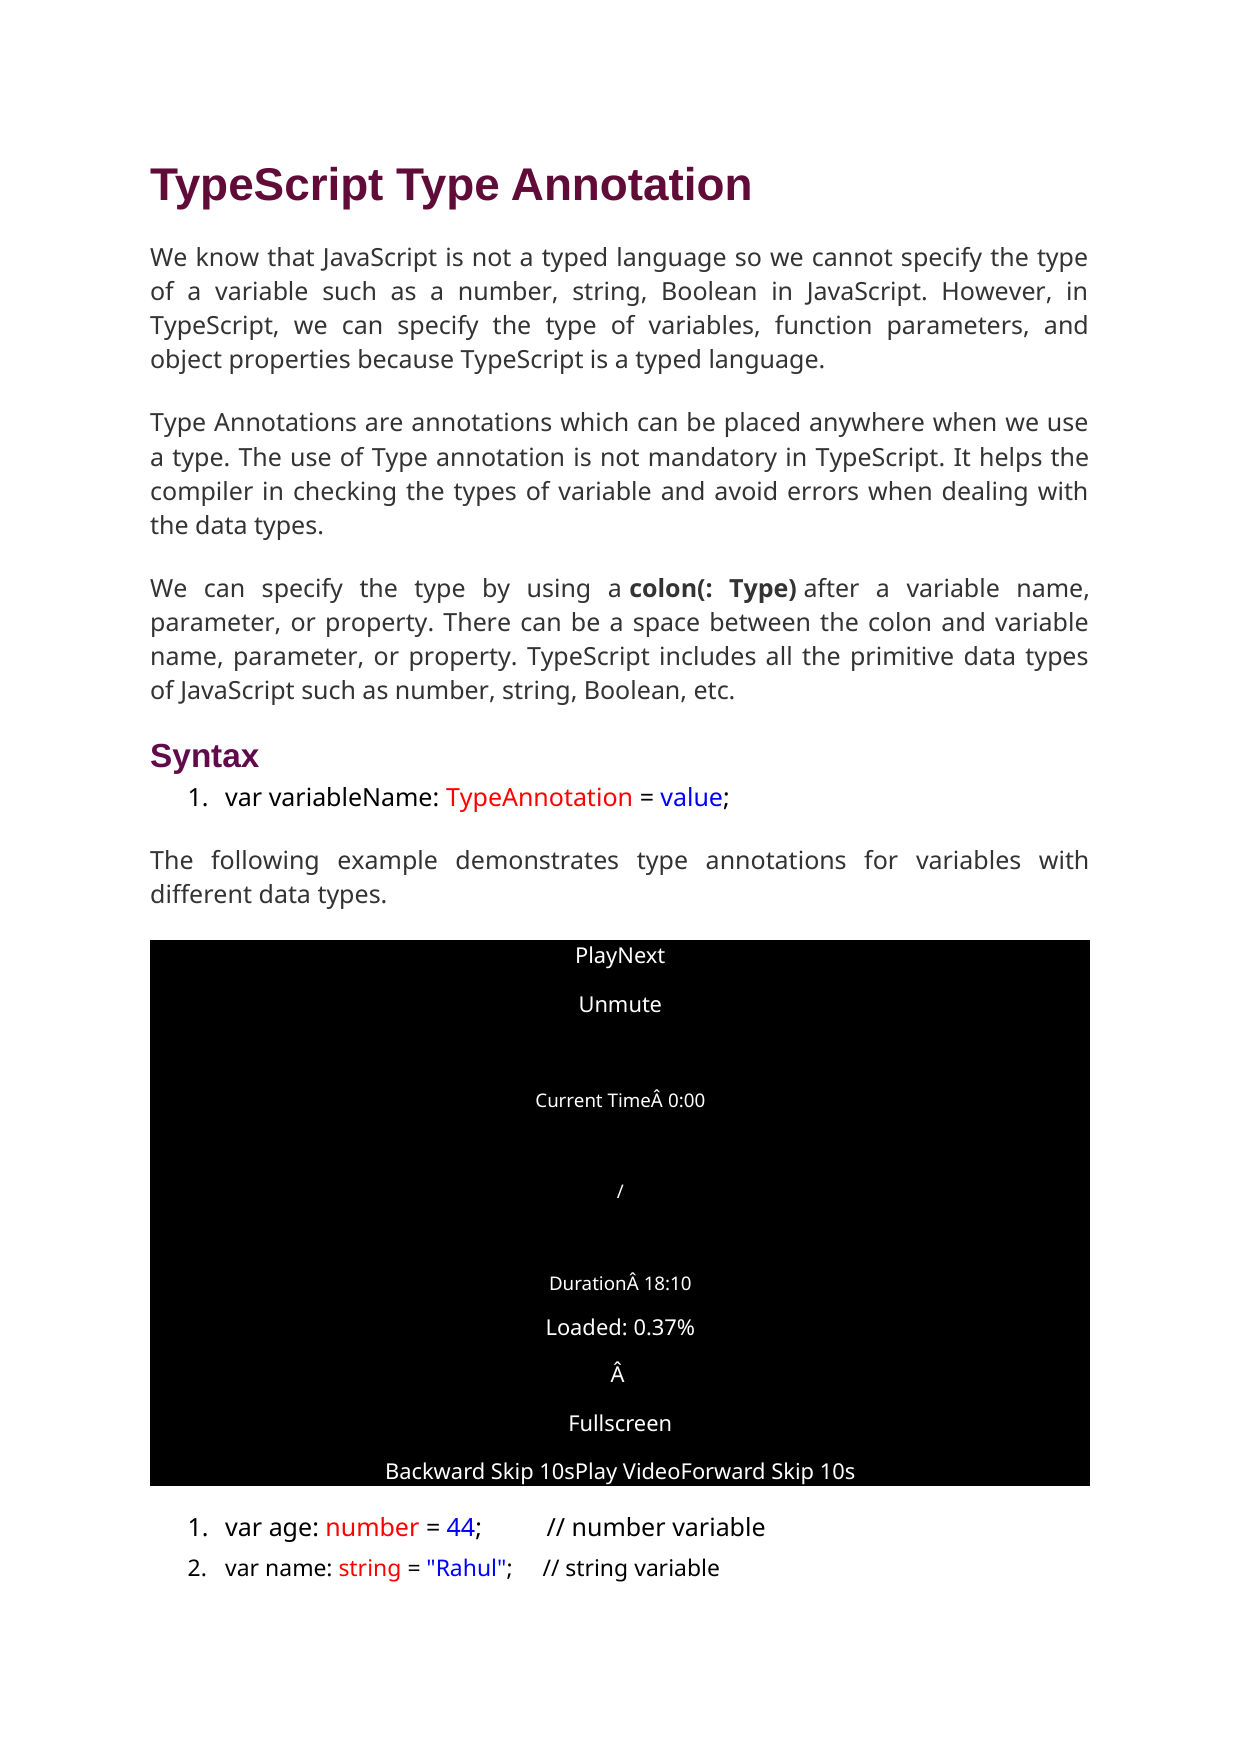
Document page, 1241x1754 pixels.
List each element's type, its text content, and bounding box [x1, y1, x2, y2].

subtitle TypeScript Type Annotation [150, 158, 1090, 211]
text Unmute [150, 989, 1090, 1018]
text Backward Skip 10sPlay VideoForward Skip 10s [150, 1456, 1090, 1486]
subtitle Syntax [150, 736, 1090, 774]
text Fullscreen [150, 1408, 1090, 1437]
text We can specify the type by using a colon(: Type) after a variable name, parameter, or property. There can be a space between the colon and variable name, parameter, or property. TypeScript includes all the primitive data types of JavaScript such as number, string, Boolean, etc. [150, 571, 1090, 707]
list var variableName: TypeAnnotation = value; [187, 774, 1090, 813]
list var age: number = 44; // number variable [187, 1505, 1090, 1544]
text Type Annotations are annotations which can be placed anywhere when we use a type. The use of Type annotation is not mandatory in TypeScript. It helps the compiler in checking the types of variable and avoid errors when dealing with the data types. [150, 405, 1090, 541]
text Current TimeÂ 0:00 [150, 1037, 1090, 1112]
text Â [150, 1359, 1090, 1389]
text We know that JavaScript is not a typed language so we cannot specify the type of a variable such as a number, string, Boolean in JavaScript. However, in TypeScript, we can specify the type of variables, function parameters, and object properties because TypeScript is a typed language. [150, 240, 1090, 376]
text PlayNext [150, 940, 1090, 970]
text / [150, 1129, 1090, 1204]
text DurationÂ 18:10 [150, 1221, 1090, 1296]
text Loaded: 0.37% [150, 1312, 1090, 1342]
text The following example demonstrates type annotations for variables with different data types. [150, 843, 1090, 911]
list var name: string = "Rahul"; // string variable [187, 1544, 1090, 1583]
